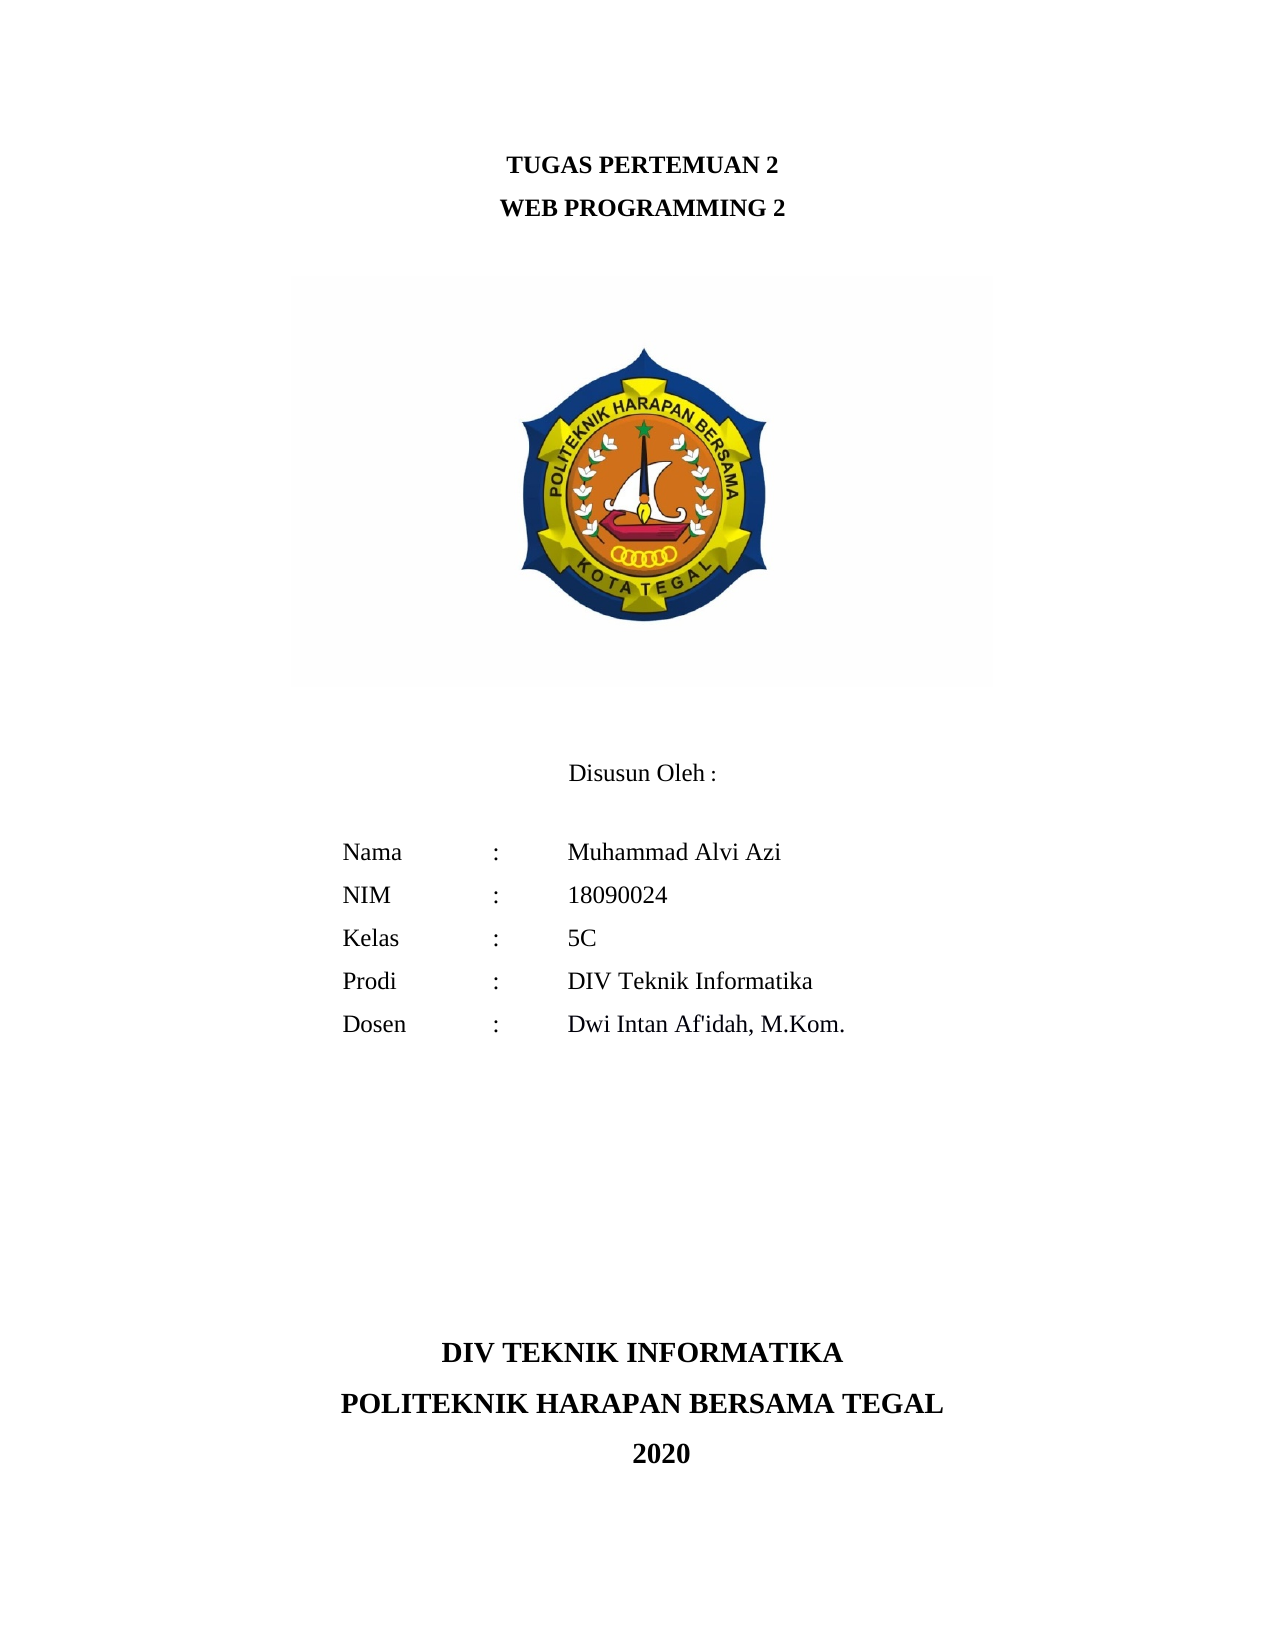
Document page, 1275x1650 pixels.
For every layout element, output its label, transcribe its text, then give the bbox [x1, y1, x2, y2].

text Disusun Oleh : [148, 758, 1137, 787]
text 2020 [185, 1436, 1137, 1469]
text TUGAS PERTEMUAN 2 [148, 150, 1137, 179]
picture [289, 276, 993, 686]
text POLITEKNIK HARAPAN BERSAMA TEGAL [148, 1386, 1137, 1419]
text WEB PROGRAMMING 2 [148, 193, 1137, 222]
text DIV TEKNIK INFORMATIKA [148, 1335, 1137, 1369]
